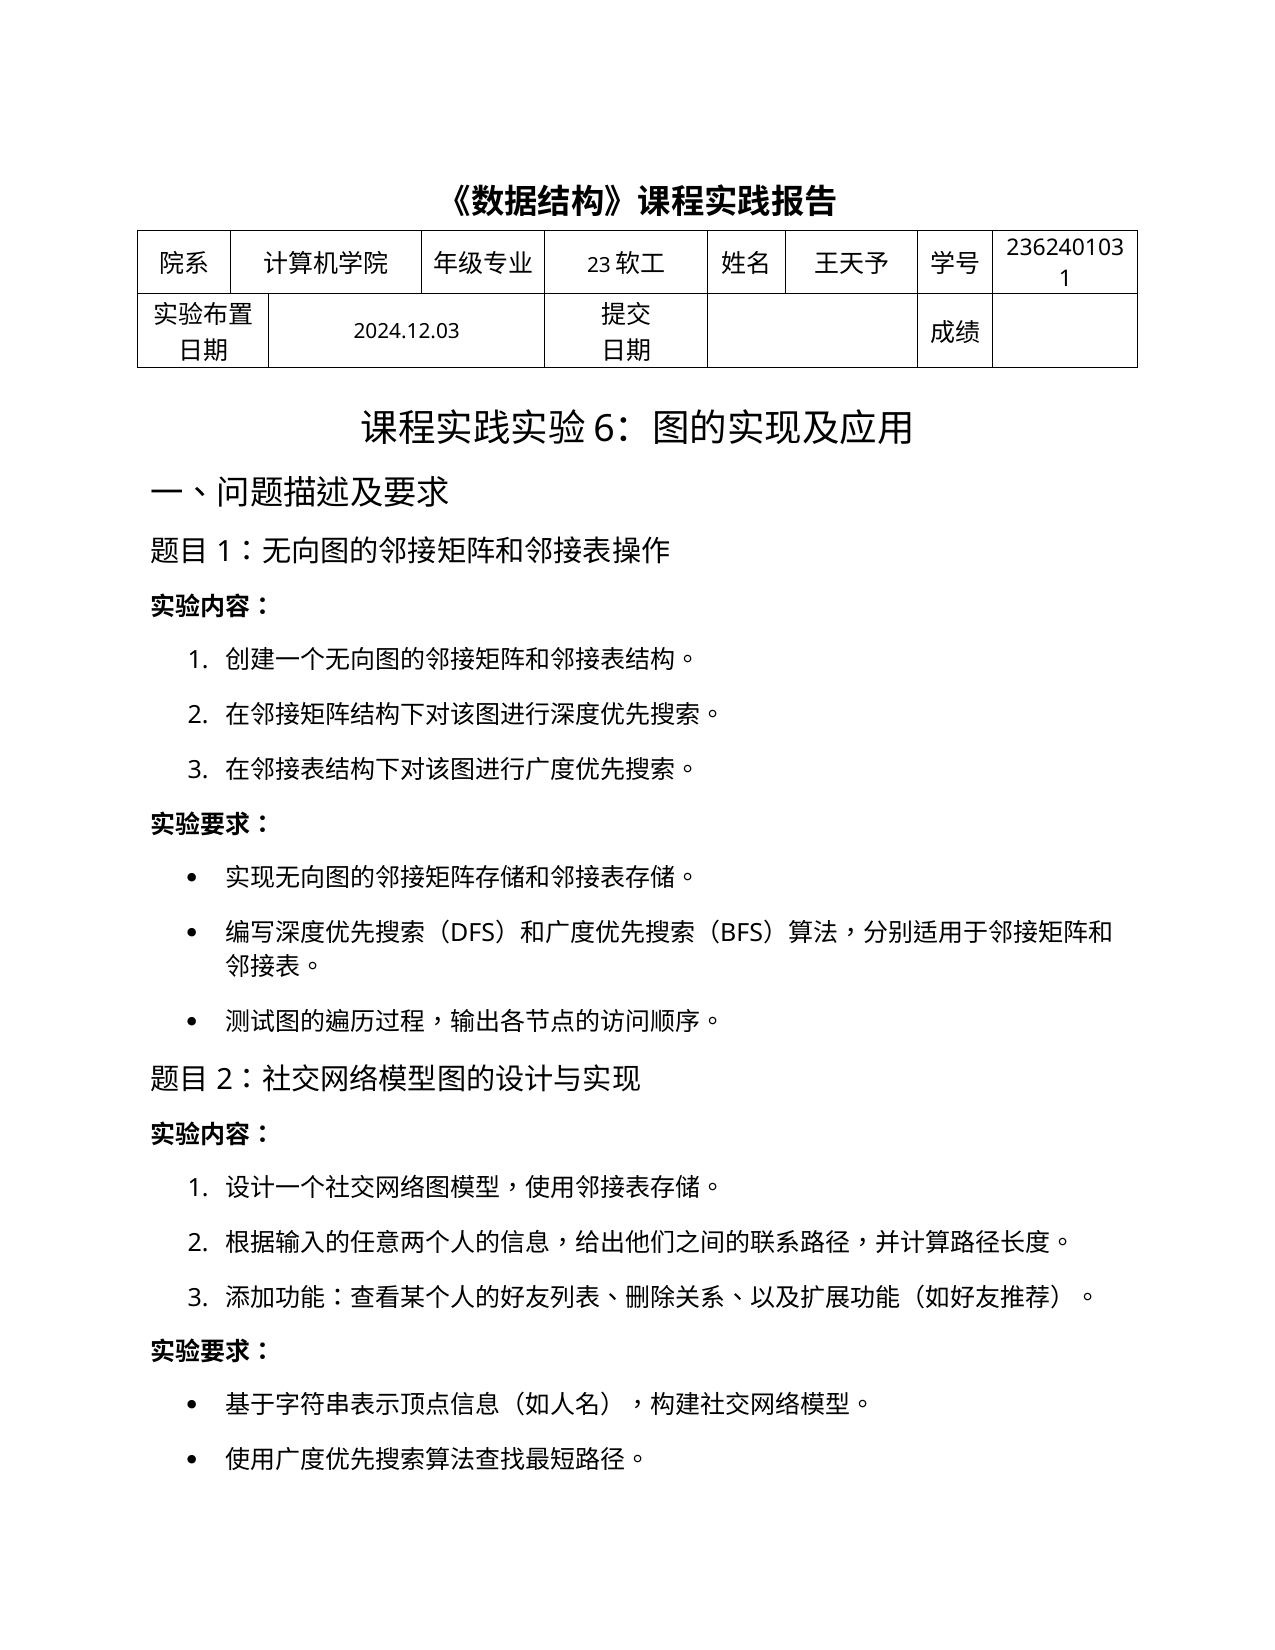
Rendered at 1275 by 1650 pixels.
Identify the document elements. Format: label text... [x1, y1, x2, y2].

list 在邻接矩阵结构下对该图进行深度优先搜索。 [187, 697, 1125, 731]
table_header 年级专业 [422, 231, 544, 293]
list 创建一个无向图的邻接矩阵和邻接表结构。 [187, 642, 1125, 676]
table_cell 成绩 [918, 294, 992, 367]
text 实验内容： [150, 589, 1125, 623]
table_header 院系 [138, 231, 230, 293]
subtitle 题目 2：社交网络模型图的设计与实现 [150, 1058, 1125, 1098]
list 测试图的遍历过程，输出各节点的访问顺序。 [187, 1003, 1125, 1037]
text 实验内容： [150, 1117, 1125, 1151]
list 设计一个社交网络图模型，使用邻接表存储。 [187, 1169, 1125, 1203]
table_header 23软工 [545, 231, 707, 293]
list 编写深度优先搜索（DFS）和广度优先搜索（BFS）算法，分别适用于邻接矩阵和邻接表。 [187, 914, 1125, 982]
text 课程实践实验6：图的实现及应用 [150, 397, 1125, 452]
subtitle 题目 1：无向图的邻接矩阵和邻接表操作 [150, 531, 1125, 570]
table_cell 2024.12.03 [269, 294, 544, 367]
list 实现无向图的邻接矩阵存储和邻接表存储。 [187, 859, 1125, 893]
table_header 2362401031 [993, 231, 1137, 293]
table_cell [708, 294, 917, 367]
list 在邻接表结构下对该图进行广度优先搜索。 [187, 752, 1125, 786]
table_header 王天予 [786, 231, 917, 293]
text 《数据结构》课程实践报告 [150, 175, 1125, 223]
table_header 学号 [918, 231, 992, 293]
table_cell [993, 294, 1137, 367]
text 实验要求： [150, 1334, 1125, 1368]
list 根据输入的任意两个人的信息，给出他们之间的联系路径，并计算路径长度。 [187, 1224, 1125, 1258]
subtitle 一、问题描述及要求 [150, 468, 1125, 514]
list 使用广度优先搜索算法查找最短路径。 [187, 1442, 1125, 1476]
list 基于字符串表示顶点信息（如人名），构建社交网络模型。 [187, 1387, 1125, 1421]
table_cell 提交 日期 [545, 294, 707, 367]
table_header 姓名 [708, 231, 785, 293]
text 实验要求： [150, 807, 1125, 841]
table_header 计算机学院 [231, 231, 421, 293]
list 添加功能：查看某个人的好友列表、删除关系、以及扩展功能（如好友推荐）。 [187, 1279, 1125, 1313]
table_cell 实验布置日期 [138, 294, 268, 367]
